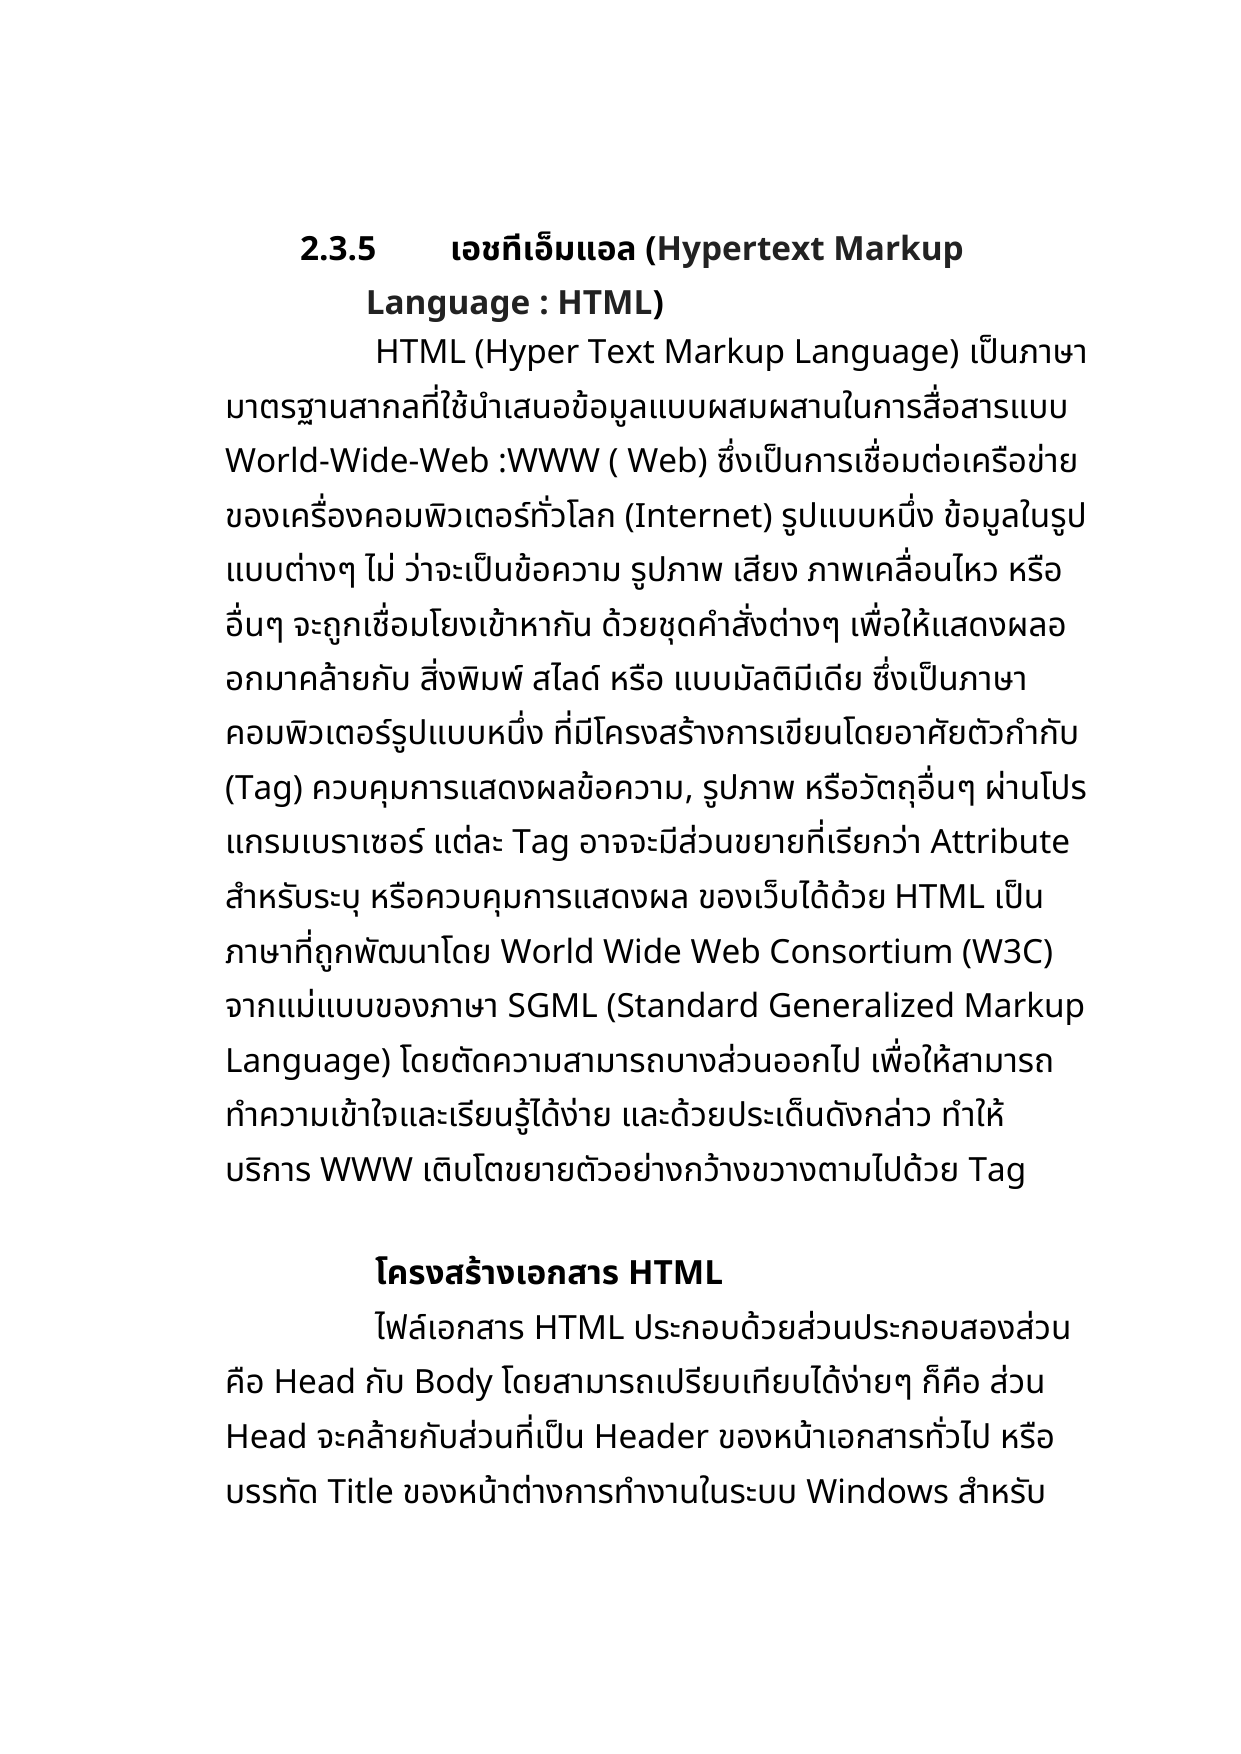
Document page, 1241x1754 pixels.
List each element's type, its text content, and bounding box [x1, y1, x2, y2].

list เอชทีเอ็มแอล (Hypertext Markup Language : HTML) [300, 225, 1090, 324]
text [225, 1304, 1090, 1518]
list โครงสร้างเอกสาร HTML [225, 1249, 1090, 1300]
list HTML (Hyper Text Markup Language) เป็นภาษามาตรฐานสากลที่ใช้นำเสนอข้อมูลแบบผสมผสานในการสื่อสารแบบ World-Wide-Web :WWW ( Web) ซึ่งเป็นการเชื่อมต่อเครือข่ายของเครื่องคอมพิวเตอร์ทั่วโลก (Internet) รูปแบบหนึ่ง ข้อมูลในรูปแบบต่างๆ ไม่ ว่าจะเป็นข้อความ รูปภาพ เสียง ภาพเคลื่อนไหว หรือ อื่นๆ จะถูกเชื่อมโยงเข้าหากัน ด้วยชุดคำสั่งต่างๆ เพื่อให้แสดงผลออกมาคล้ายกับ สิ่งพิมพ์ สไลด์ หรือ แบบมัลติมีเดีย ซึ่งเป็นภาษาคอมพิวเตอร์รูปแบบหนึ่ง ที่มีโครงสร้างการเขียนโดยอาศัยตัวกำกับ (Tag) ควบคุมการแสดงผลข้อความ, รูปภาพ หรือวัตถุอื่นๆ ผ่านโปรแกรมเบราเซอร์ แต่ละ Tag อาจจะมีส่วนขยายที่เรียกว่า Attribute สำหรับระบุ หรือควบคุมการแสดงผล ของเว็บได้ด้วยHTML เป็นภาษาที่ถูกพัฒนาโดย World Wide Web Consortium (W3C) จากแม่แบบของภาษา SGML (Standard Generalized Markup Language) โดยตัดความสามารถบางส่วนออกไป เพื่อให้สามารถทำความเข้าใจและเรียนรู้ได้ง่าย และด้วยประเด็นดังกล่าว ทำให้บริการ WWW เติบโตขยายตัวอย่างกว้างขวางตามไปด้วย Tag [225, 328, 1090, 1196]
